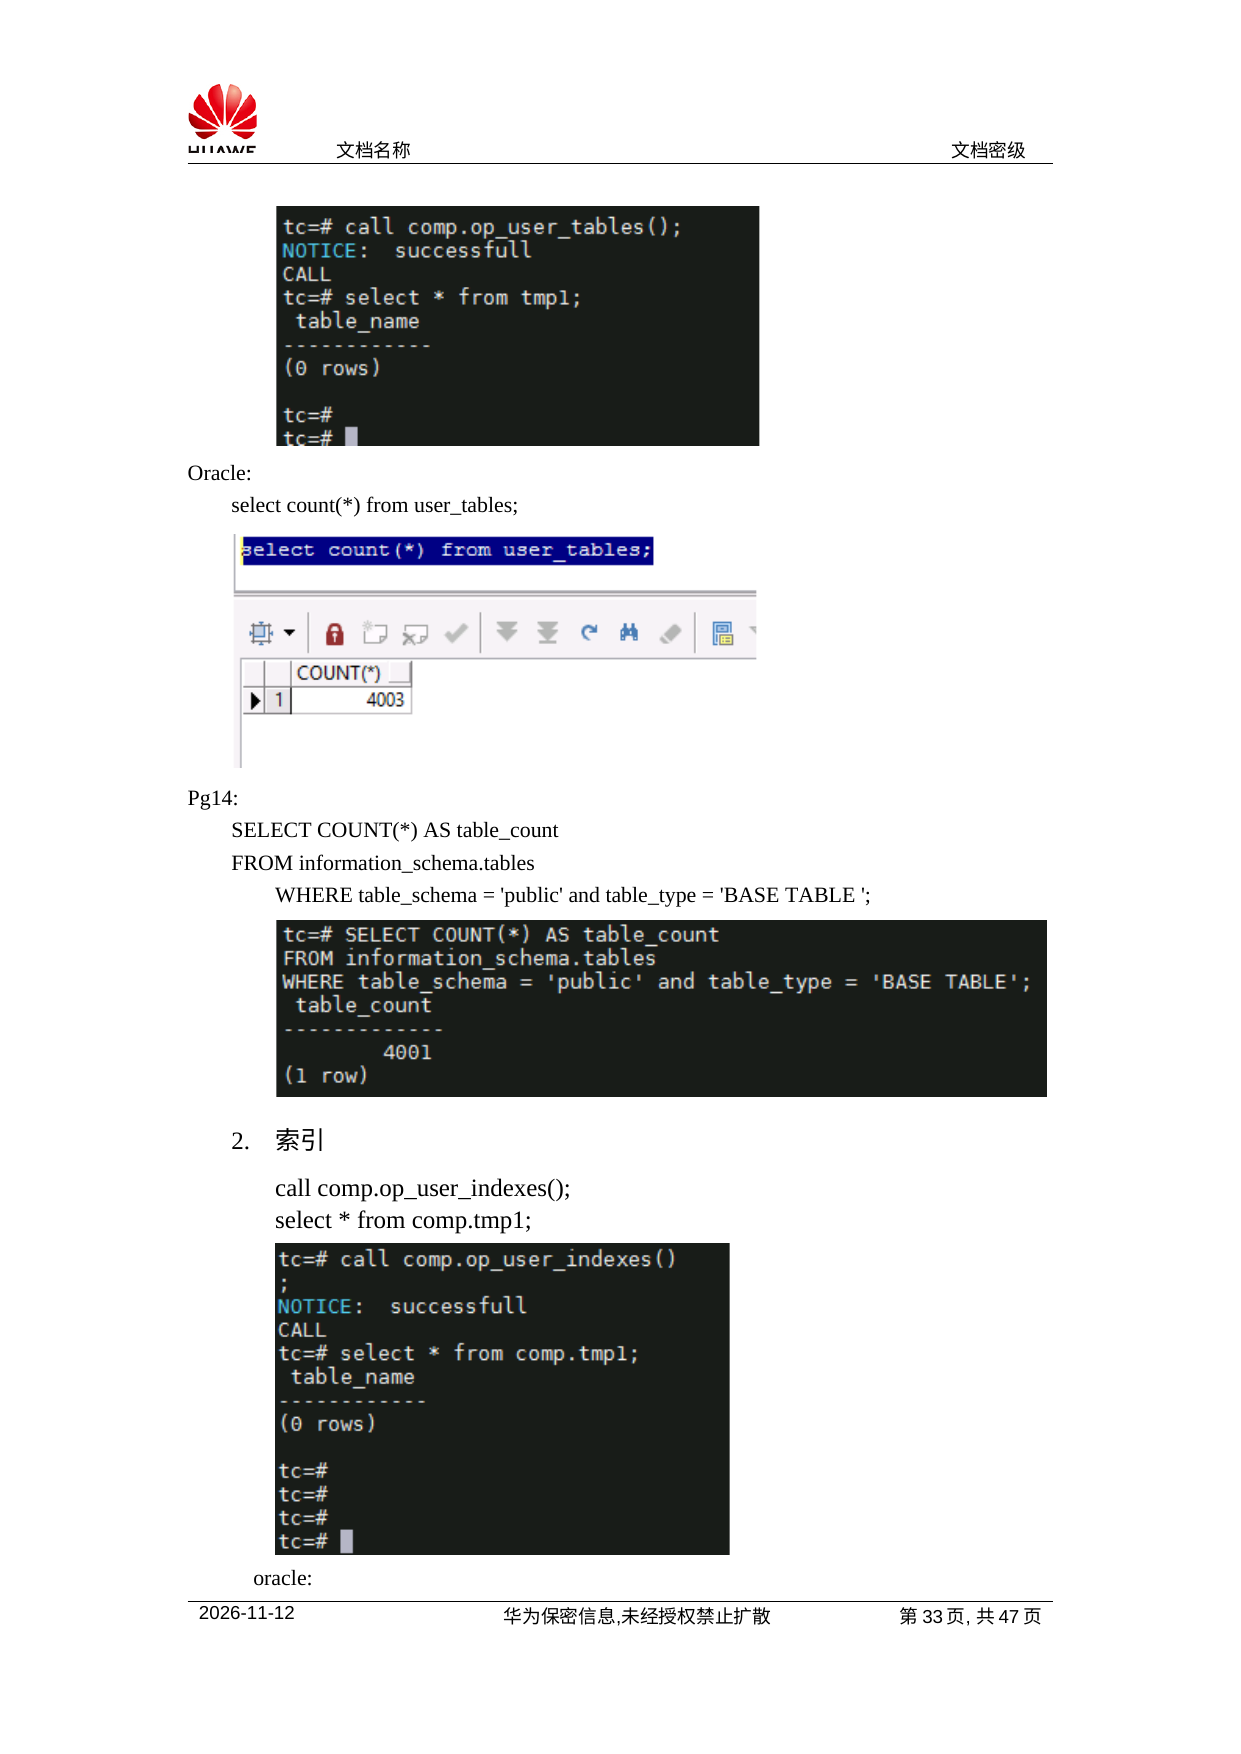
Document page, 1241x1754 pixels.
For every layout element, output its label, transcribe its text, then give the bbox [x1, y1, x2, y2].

list select * from comp.tmp1; [275, 1204, 1053, 1236]
list 索引 [231, 1106, 1053, 1171]
text Pg14: [187, 781, 1053, 814]
list WHERE table_schema = 'public' and table_type = 'BASE TABLE '; [275, 879, 1053, 911]
list FROM information_schema.tables [198, 846, 1053, 879]
picture [231, 534, 757, 768]
picture [275, 206, 760, 446]
text select count(*) from user_tables; [187, 489, 1053, 521]
picture [188, 84, 257, 153]
picture [275, 920, 1047, 1097]
list call comp.op_user_indexes(); [275, 1171, 1053, 1204]
list SELECT COUNT(*) AS table_count [198, 814, 1053, 846]
picture [275, 1243, 730, 1555]
text oracle: [253, 1561, 1053, 1594]
text Oracle: [187, 456, 1053, 489]
